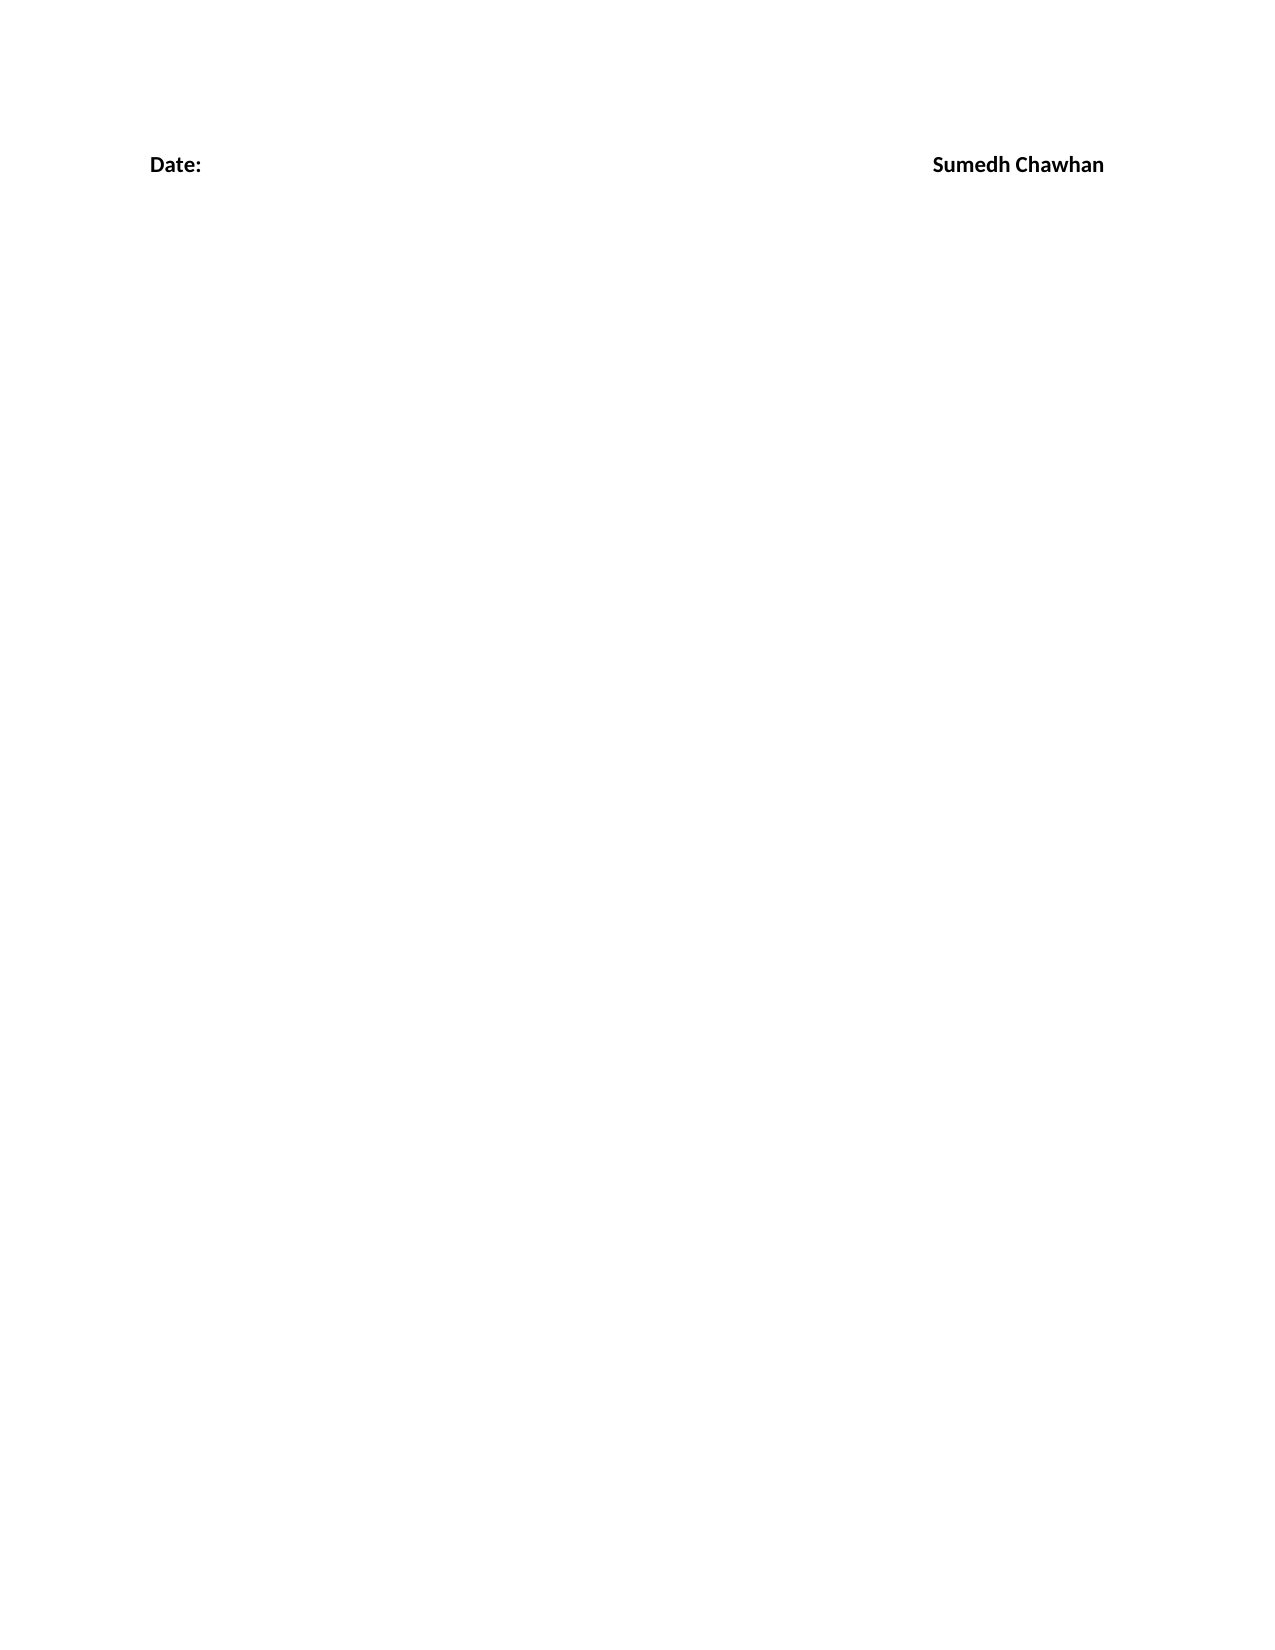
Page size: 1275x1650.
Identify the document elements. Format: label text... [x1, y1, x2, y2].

text Date: Sumedh Chawhan [150, 150, 1125, 178]
